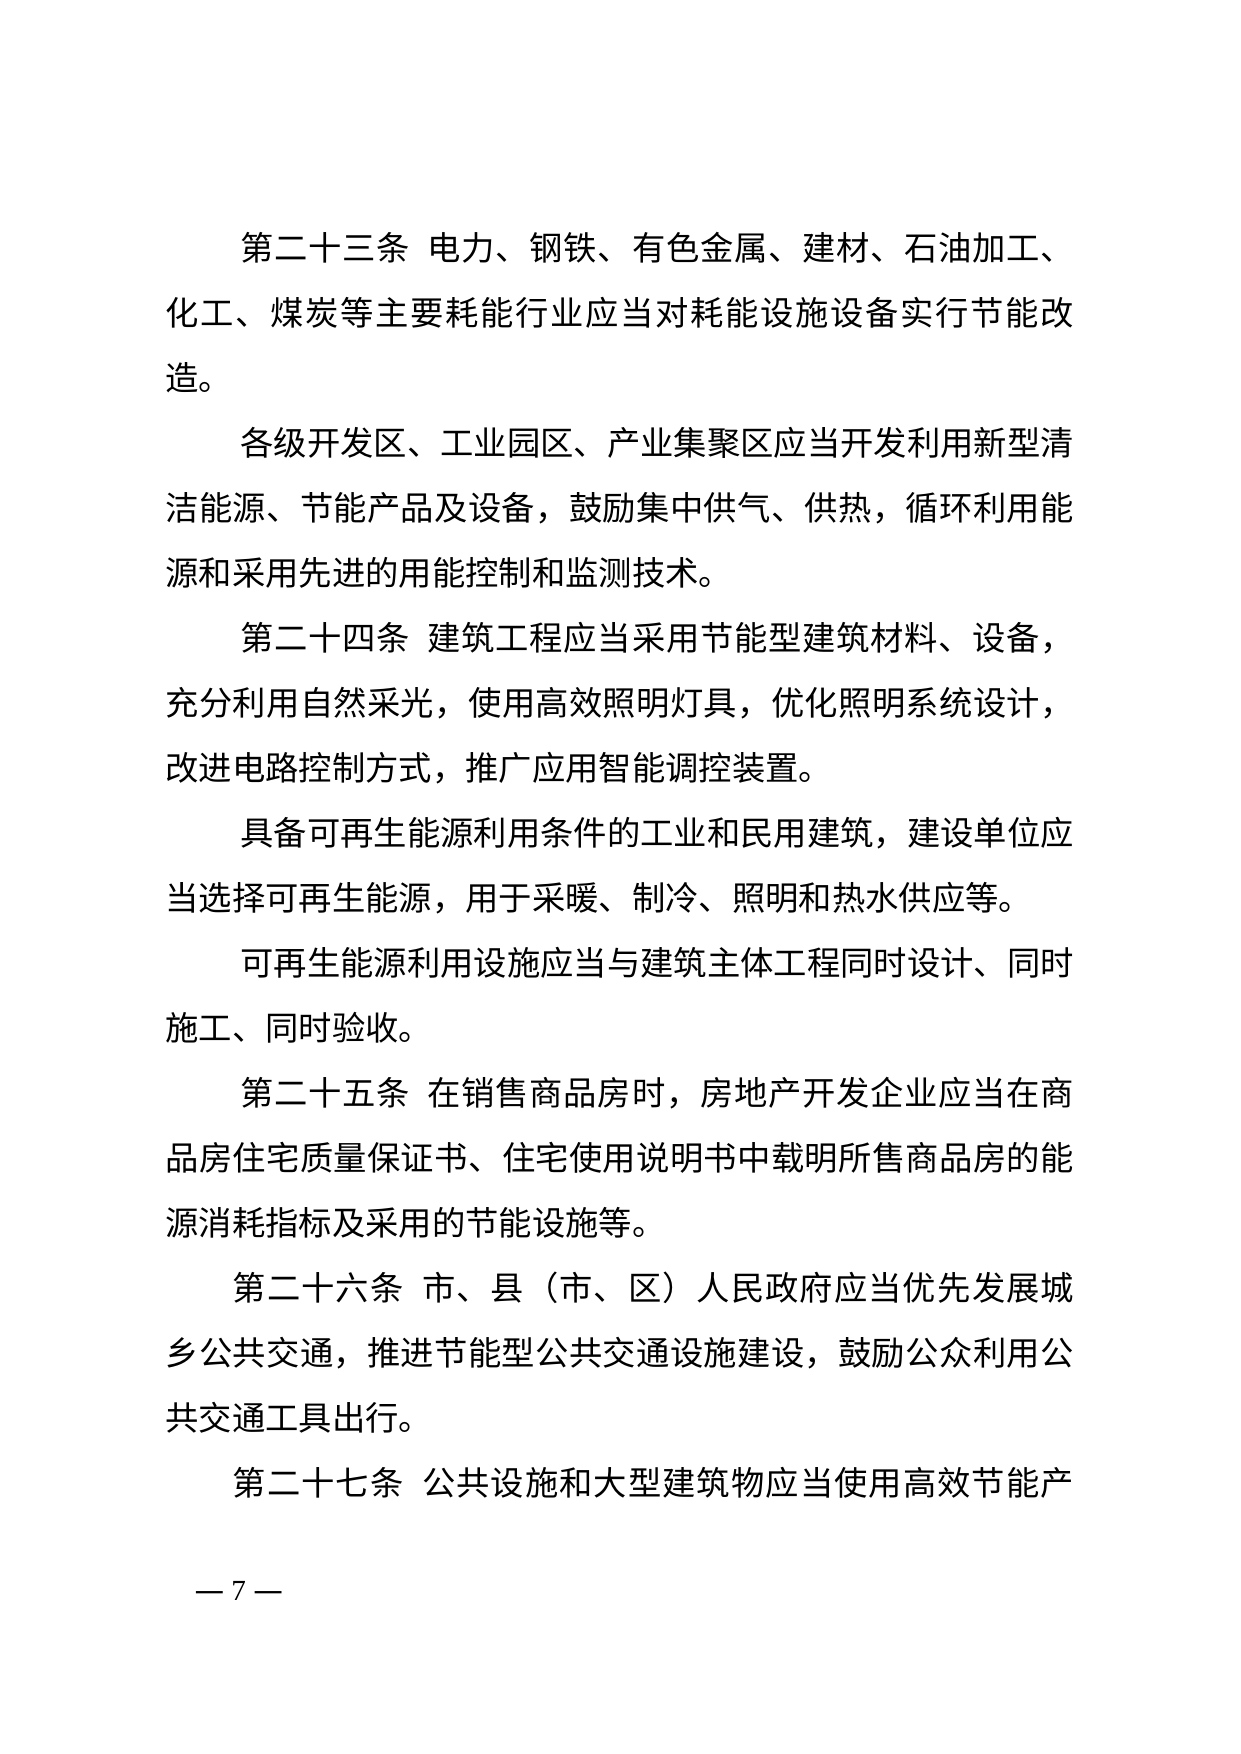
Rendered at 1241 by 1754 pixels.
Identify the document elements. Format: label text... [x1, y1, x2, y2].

text 各级开发区、工业园区、产业集聚区应当开发利用新型清洁能源、节能产品及设备，鼓励集中供气、供热，循环利用能源和采用先进的用能控制和监测技术。 [165, 409, 1075, 604]
text 具备可再生能源利用条件的工业和民用建筑，建设单位应当选择可再生能源，用于采暖、制冷、照明和热水供应等。 [165, 799, 1075, 929]
text 第二十六条 市、县（市、区）人民政府应当优先发展城乡公共交通，推进节能型公共交通设施建设，鼓励公众利用公共交通工具出行。 [165, 1254, 1075, 1449]
text 第二十四条 建筑工程应当采用节能型建筑材料、设备，充分利用自然采光，使用高效照明灯具，优化照明系统设计，改进电路控制方式，推广应用智能调控装置。 [165, 604, 1075, 799]
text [165, 1449, 1075, 1514]
text 第二十五条 在销售商品房时，房地产开发企业应当在商品房住宅质量保证书、住宅使用说明书中载明所售商品房的能源消耗指标及采用的节能设施等。 [165, 1059, 1075, 1254]
text 第二十三条 电力、钢铁、有色金属、建材、石油加工、化工、煤炭等主要耗能行业应当对耗能设施设备实行节能改造。 [165, 214, 1075, 409]
text 可再生能源利用设施应当与建筑主体工程同时设计、同时施工、同时验收。 [165, 929, 1075, 1059]
